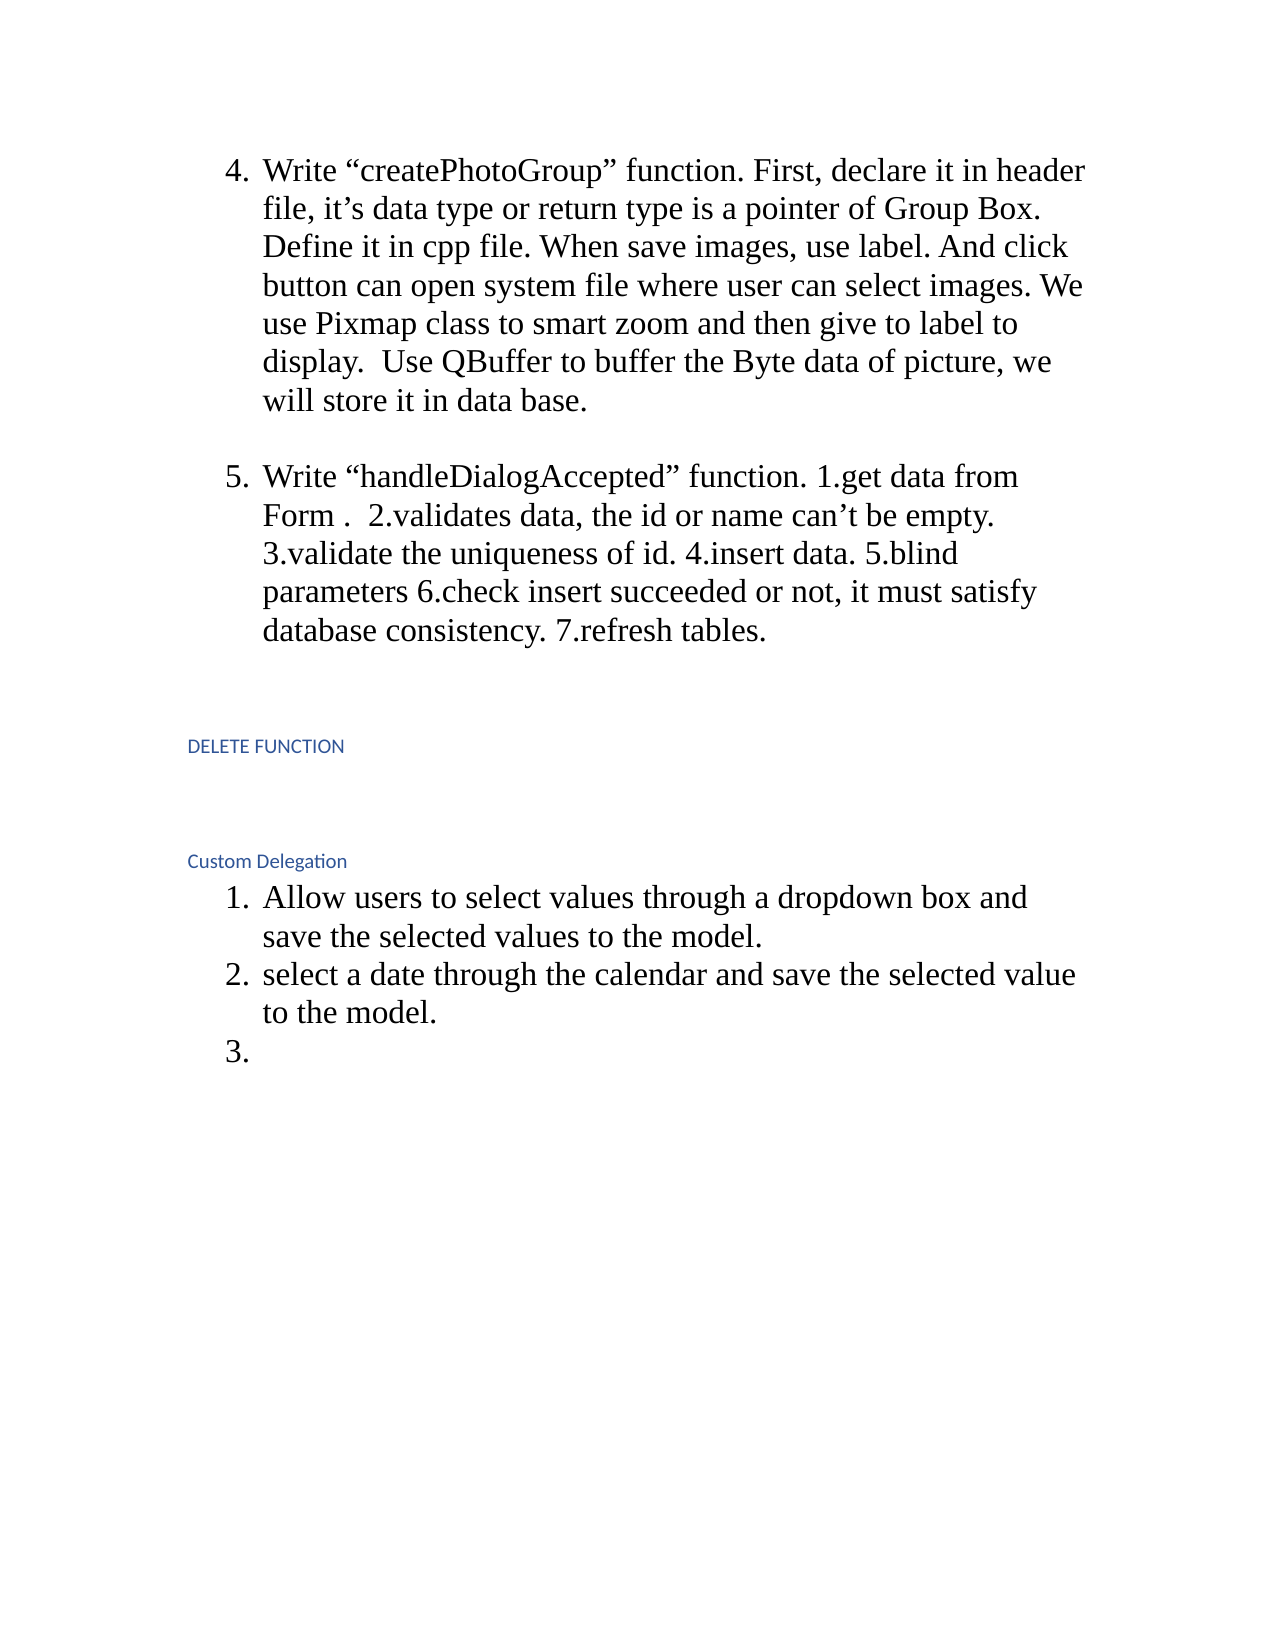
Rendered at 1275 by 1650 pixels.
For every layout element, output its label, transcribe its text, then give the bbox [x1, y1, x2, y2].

list Write “handleDialogAccepted” function. 1.get data from Form . 2.validates data, the id or name can’t be empty. 3.validate the uniqueness of id. 4.insert data. 5.blind parameters 6.check insert succeeded or not, it must satisfy database consistency. 7.refresh tables. [225, 457, 1087, 648]
subtitle DELETE FUNCTION [187, 733, 1087, 759]
list Write “createPhotoGroup” function. First, declare it in header file, it’s data type or return type is a pointer of Group Box. Define it in cpp file. When save images, use label. And click button can open system file where user can select images. We use Pixmap class to smart zoom and then give to label to display. Use QBuffer to buffer the Byte data of picture, we will store it in data base. [225, 150, 1087, 418]
list select a date through the calendar and save the selected value to the model. [225, 954, 1087, 1031]
list Allow users to select values through a dropdown box and save the selected values to the model. [225, 877, 1087, 954]
subtitle Custom Delegation [187, 848, 1087, 873]
